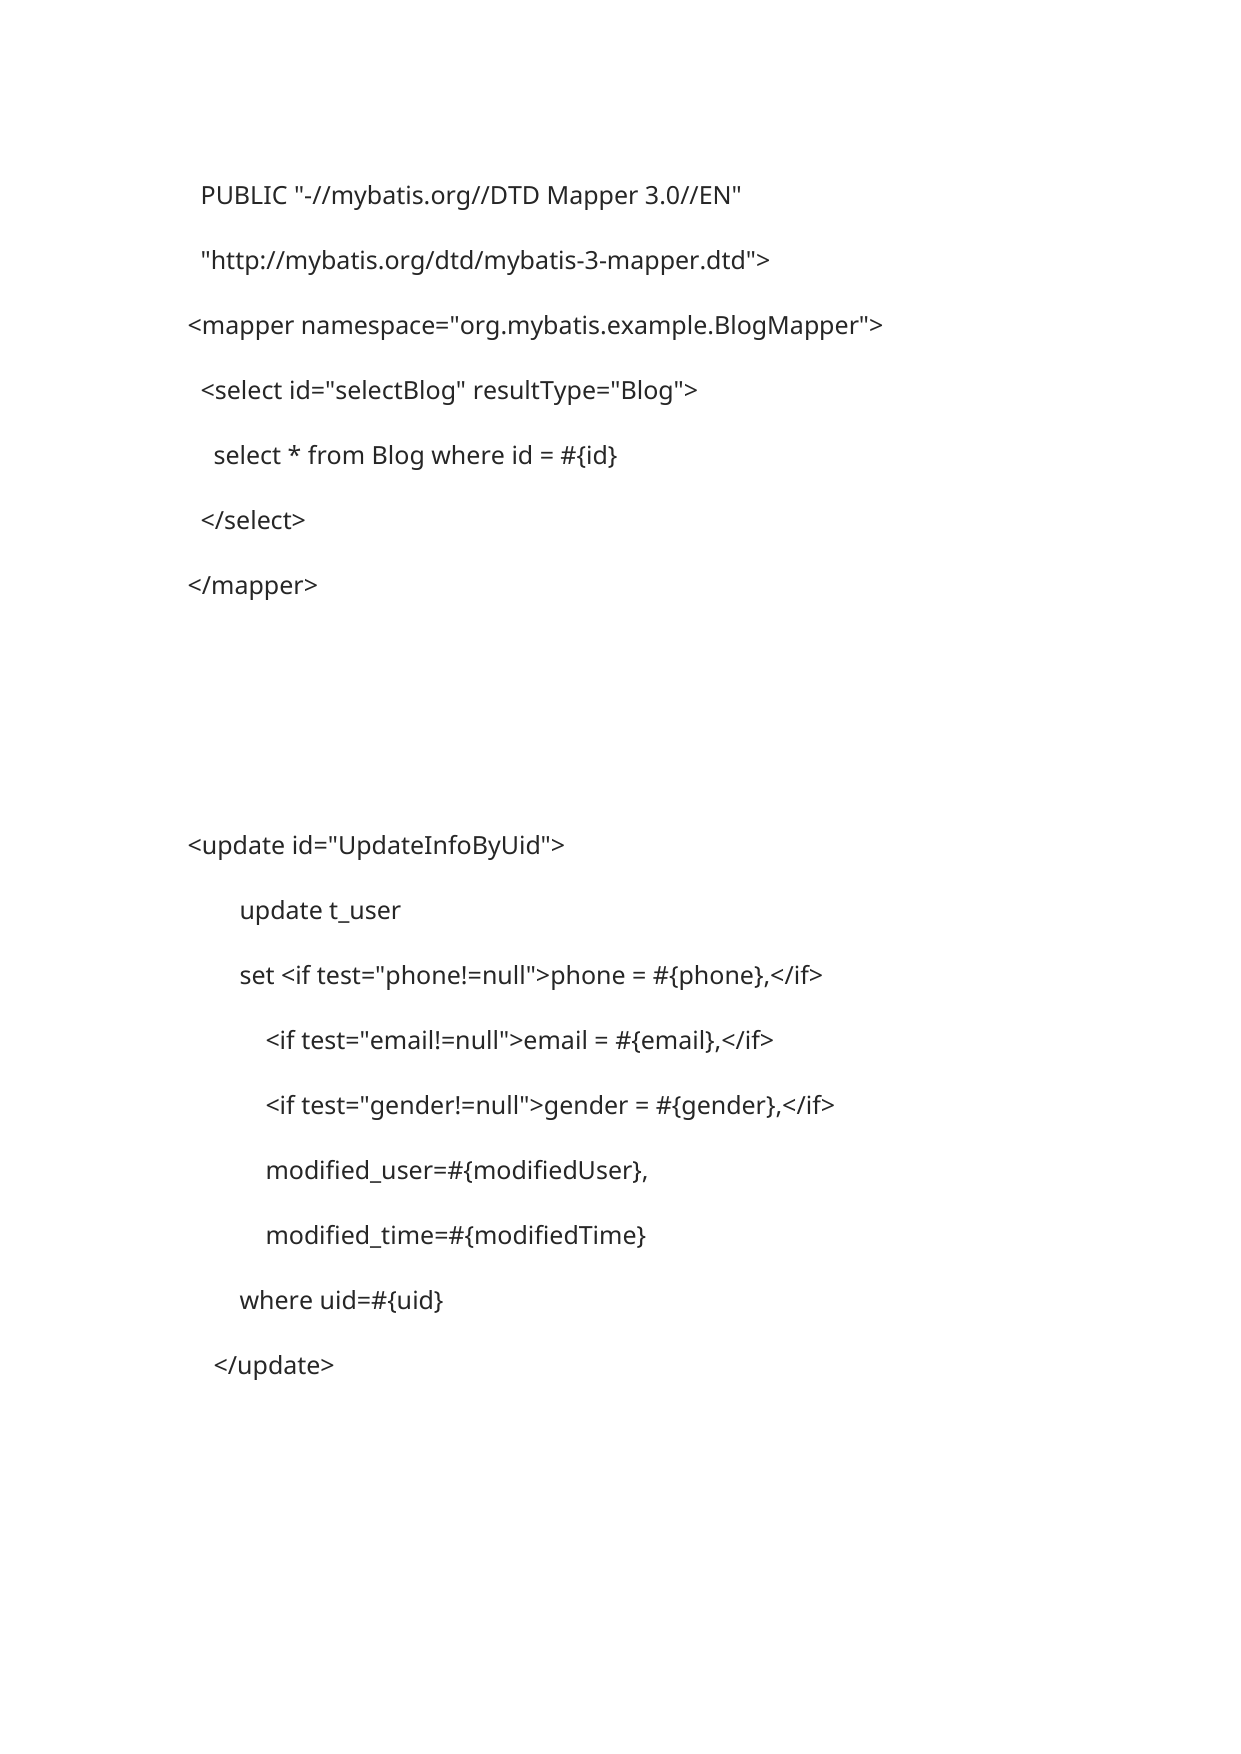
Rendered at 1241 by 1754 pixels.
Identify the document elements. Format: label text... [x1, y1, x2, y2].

text PUBLIC "-//mybatis.org//DTD Mapper 3.0//EN" [187, 162, 1053, 227]
text <update id="UpdateInfoByUid"> [187, 812, 1053, 877]
text "http://mybatis.org/dtd/mybatis-3-mapper.dtd"> [187, 227, 1053, 292]
text modified_user=#{modifiedUser}, [187, 1137, 1053, 1202]
text <mapper namespace="org.mybatis.example.BlogMapper"> [187, 292, 1053, 357]
text </select> [187, 487, 1053, 552]
text </update> [187, 1332, 1053, 1397]
text modified_time=#{modifiedTime} [187, 1202, 1053, 1267]
text select * from Blog where id = #{id} [187, 422, 1053, 487]
text where uid=#{uid} [187, 1267, 1053, 1332]
text <if test="email!=null">email = #{email},</if> [187, 1007, 1053, 1072]
text set <if test="phone!=null">phone = #{phone},</if> [187, 942, 1053, 1007]
text </mapper> [187, 552, 1053, 617]
text <select id="selectBlog" resultType="Blog"> [187, 357, 1053, 422]
text <if test="gender!=null">gender = #{gender},</if> [187, 1072, 1053, 1137]
text update t_user [187, 877, 1053, 942]
